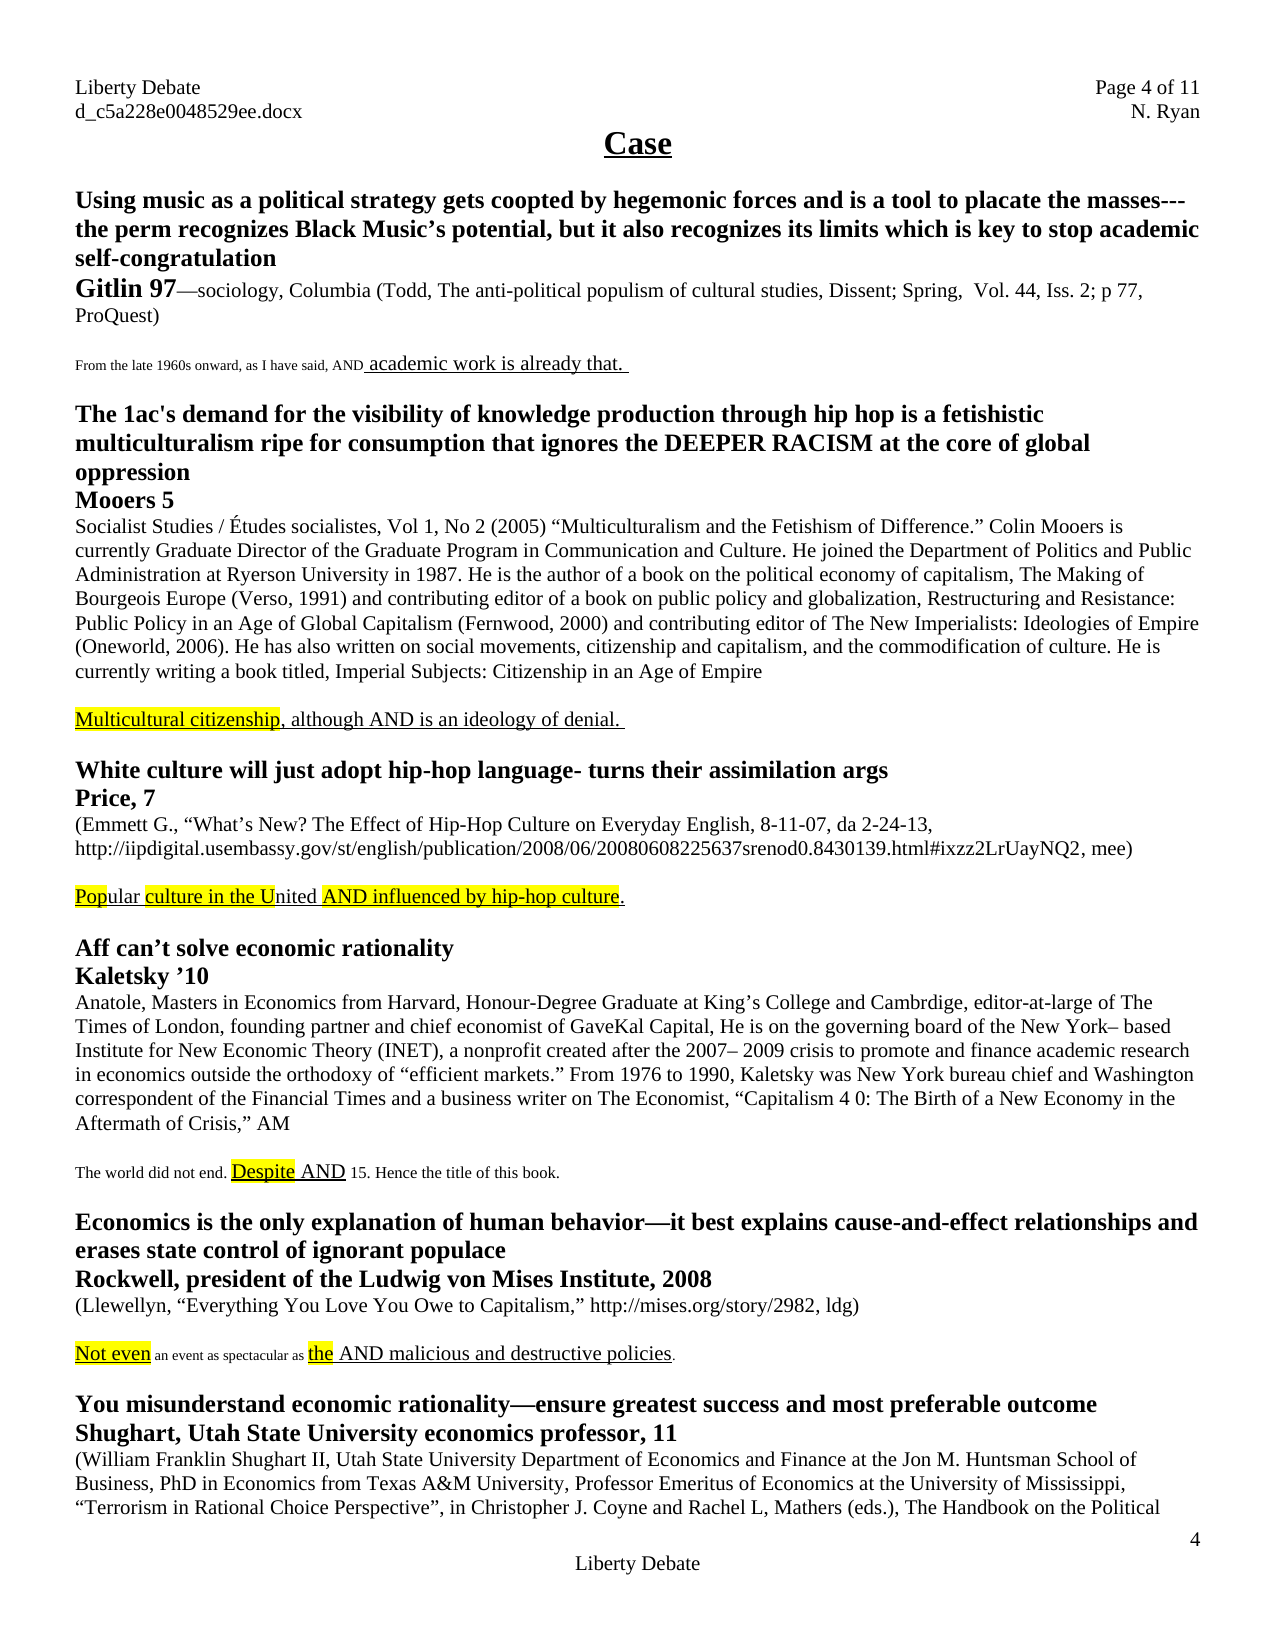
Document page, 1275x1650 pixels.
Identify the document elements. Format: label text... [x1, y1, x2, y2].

text Socialist Studies / Études socialistes, Vol 1, No 2 (2005) “Multiculturalism and the Fetishism of Difference.” Colin Mooers is currently Graduate Director of the Graduate Program in Communication and Culture. He joined the Department of Politics and Public Administration at Ryerson University in 1987. He is the author of a book on the political economy of capitalism, The Making of Bourgeois Europe (Verso, 1991) and contributing editor of a book on public policy and globalization, Restructuring and Resistance: Public Policy in an Age of Global Capitalism (Fernwood, 2000) and contributing editor of The New Imperialists: Ideologies of Empire (Oneworld, 2006). He has also written on social movements, citizenship and capitalism, and the commodification of culture. He is currently writing a book titled, Imperial Subjects: Citizenship in an Age of Empire [75, 514, 1200, 683]
subtitle You misunderstand economic rationality—ensure greatest success and most preferable outcome [75, 1389, 1200, 1418]
text Not even an event as spectacular as the AND malicious and destructive policies. [333, 1341, 1200, 1365]
subtitle The 1ac's demand for the visibility of knowledge production through hip hop is a fetishistic multiculturalism ripe for consumption that ignores the DEEPER RACISM at the core of global oppression [75, 399, 1200, 485]
text The world did not end. Despite AND 15. Hence the title of this book. [75, 1158, 1200, 1183]
subtitle Case [75, 123, 1200, 161]
text Gitlin 97—sociology, Columbia (Todd, The anti-political populism of cultural studies, Dissent; Spring, Vol. 44, Iss. 2; p 77, ProQuest) [75, 272, 1200, 327]
subtitle Aff can’t solve economic rationality [75, 933, 1200, 961]
text Price, 7 [75, 783, 1200, 812]
subtitle Economics is the only explanation of human behavior—it best explains cause-and-effect relationships and erases state control of ignorant populace [75, 1207, 1200, 1264]
text Anatole, Masters in Economics from Harvard, Honour-Degree Graduate at King’s College and Cambrdige, editor-at-large of The Times of London, founding partner and chief economist of GaveKal Capital, He is on the governing board of the New York– based Institute for New Economic Theory (INET), a nonprofit created after the 2007– 2009 crisis to promote and finance academic research in economics outside the orthodoxy of “efficient markets.” From 1976 to 1990, Kaletsky was New York bureau chief and Washington correspondent of the Financial Times and a business writer on The Economist, “Capitalism 4 0: The Birth of a New Economy in the Aftermath of Crisis,” AM [75, 990, 1200, 1134]
text Kaletsky ’10 [75, 961, 1200, 990]
text From the late 1960s onward, as I have said, AND academic work is already that. [75, 351, 1200, 375]
text Multicultural citizenship, although AND is an ideology of denial. [280, 707, 1200, 731]
text (Emmett G., “What’s New? The Effect of Hip-Hop Culture on Everyday English, 8-11-07, da 2-24-13, http://iipdigital.usembassy.gov/st/english/publication/2008/06/20080608225637srenod0.8430139.html#ixzz2LrUayNQ2, mee) [75, 812, 1200, 884]
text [75, 1447, 1200, 1519]
subtitle Using music as a political strategy gets coopted by hegemonic forces and is a tool to placate the masses---the perm recognizes Black Music’s potential, but it also recognizes its limits which is key to stop academic self-congratulation [75, 186, 1200, 272]
text Mooers 5 [75, 485, 1200, 514]
text (Llewellyn, “Everything You Love You Owe to Capitalism,” http://mises.org/story/2982, ldg) [75, 1293, 1200, 1317]
text Rockwell, president of the Ludwig von Mises Institute, 2008 [75, 1264, 1200, 1293]
text Shughart, Utah State University economics professor, 11 [75, 1418, 1200, 1447]
subtitle White culture will just adopt hip-hop language- turns their assimilation args [75, 755, 1200, 783]
text Popular culture in the United AND influenced by hip-hop culture. [75, 884, 1200, 908]
